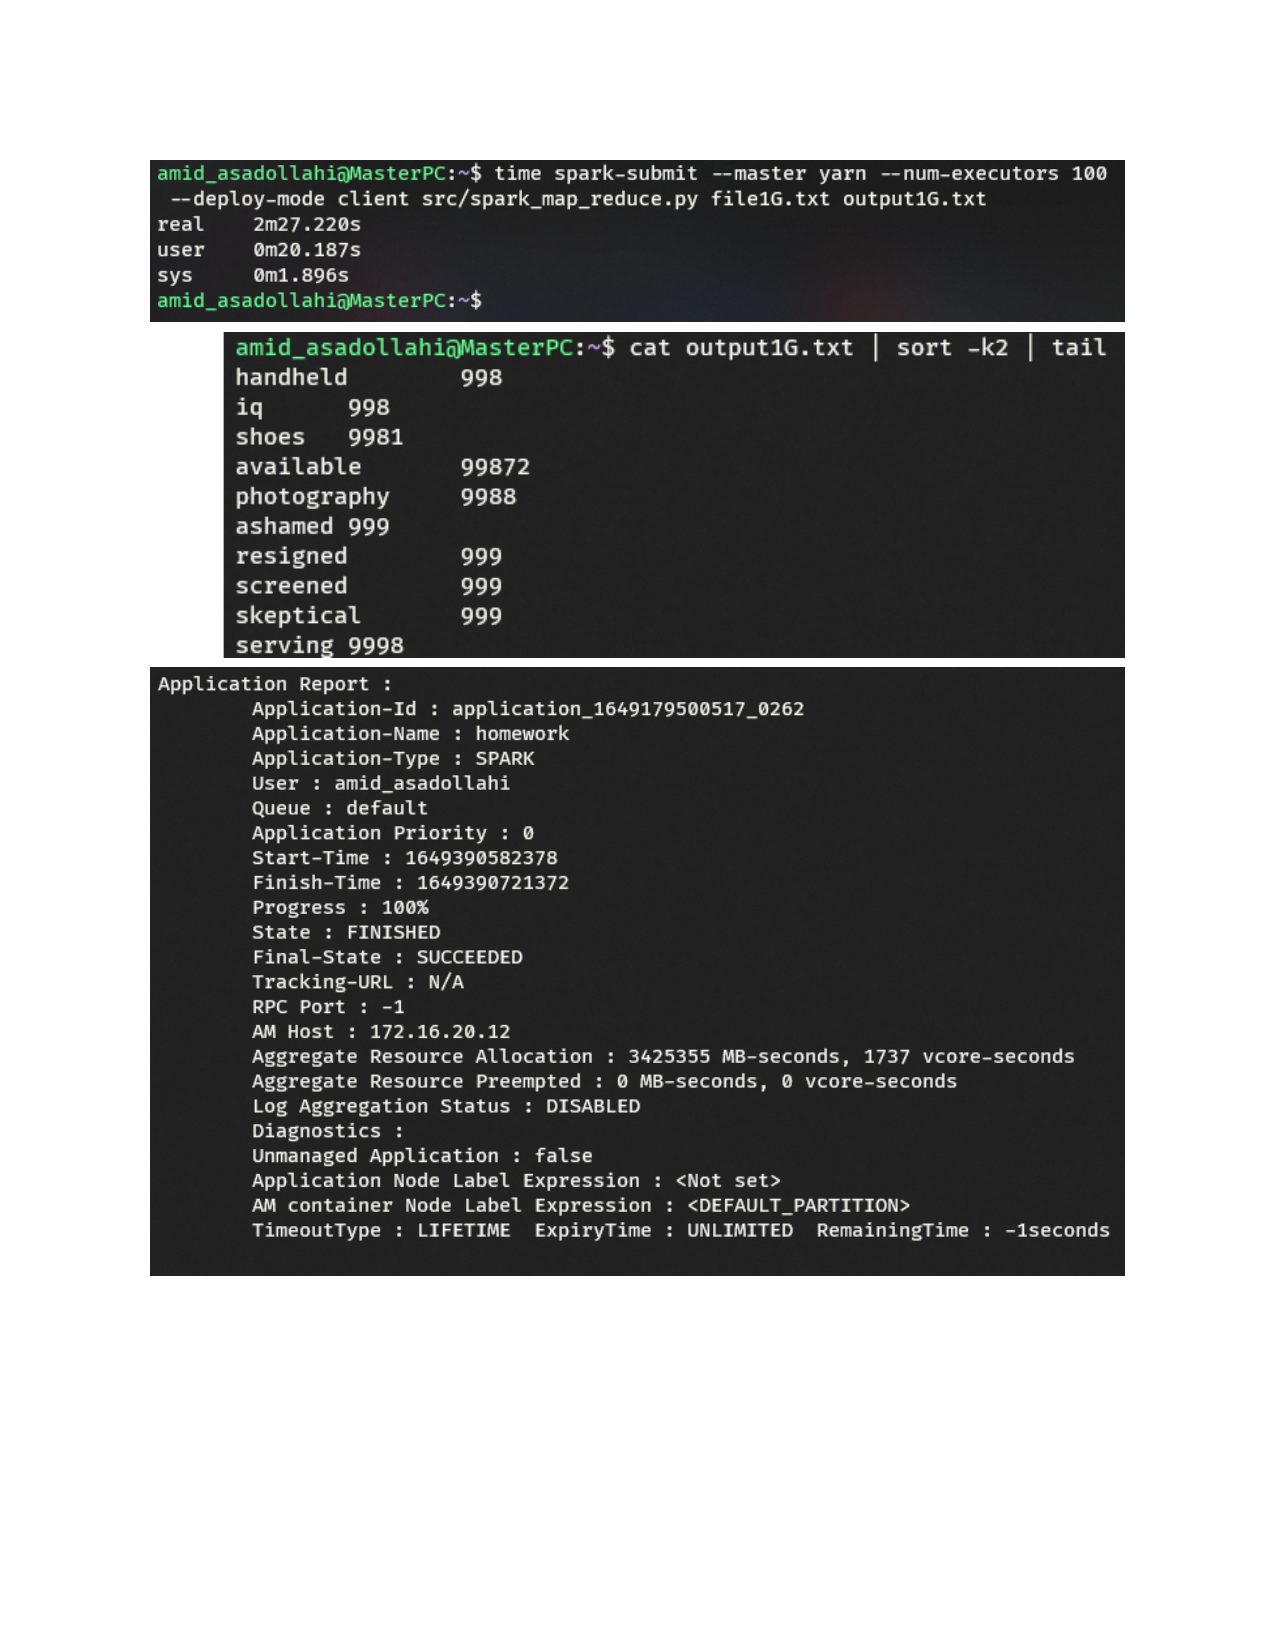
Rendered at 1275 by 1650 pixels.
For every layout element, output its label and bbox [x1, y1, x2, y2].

picture [223, 332, 1125, 658]
picture [150, 160, 1125, 322]
picture [150, 667, 1125, 1276]
